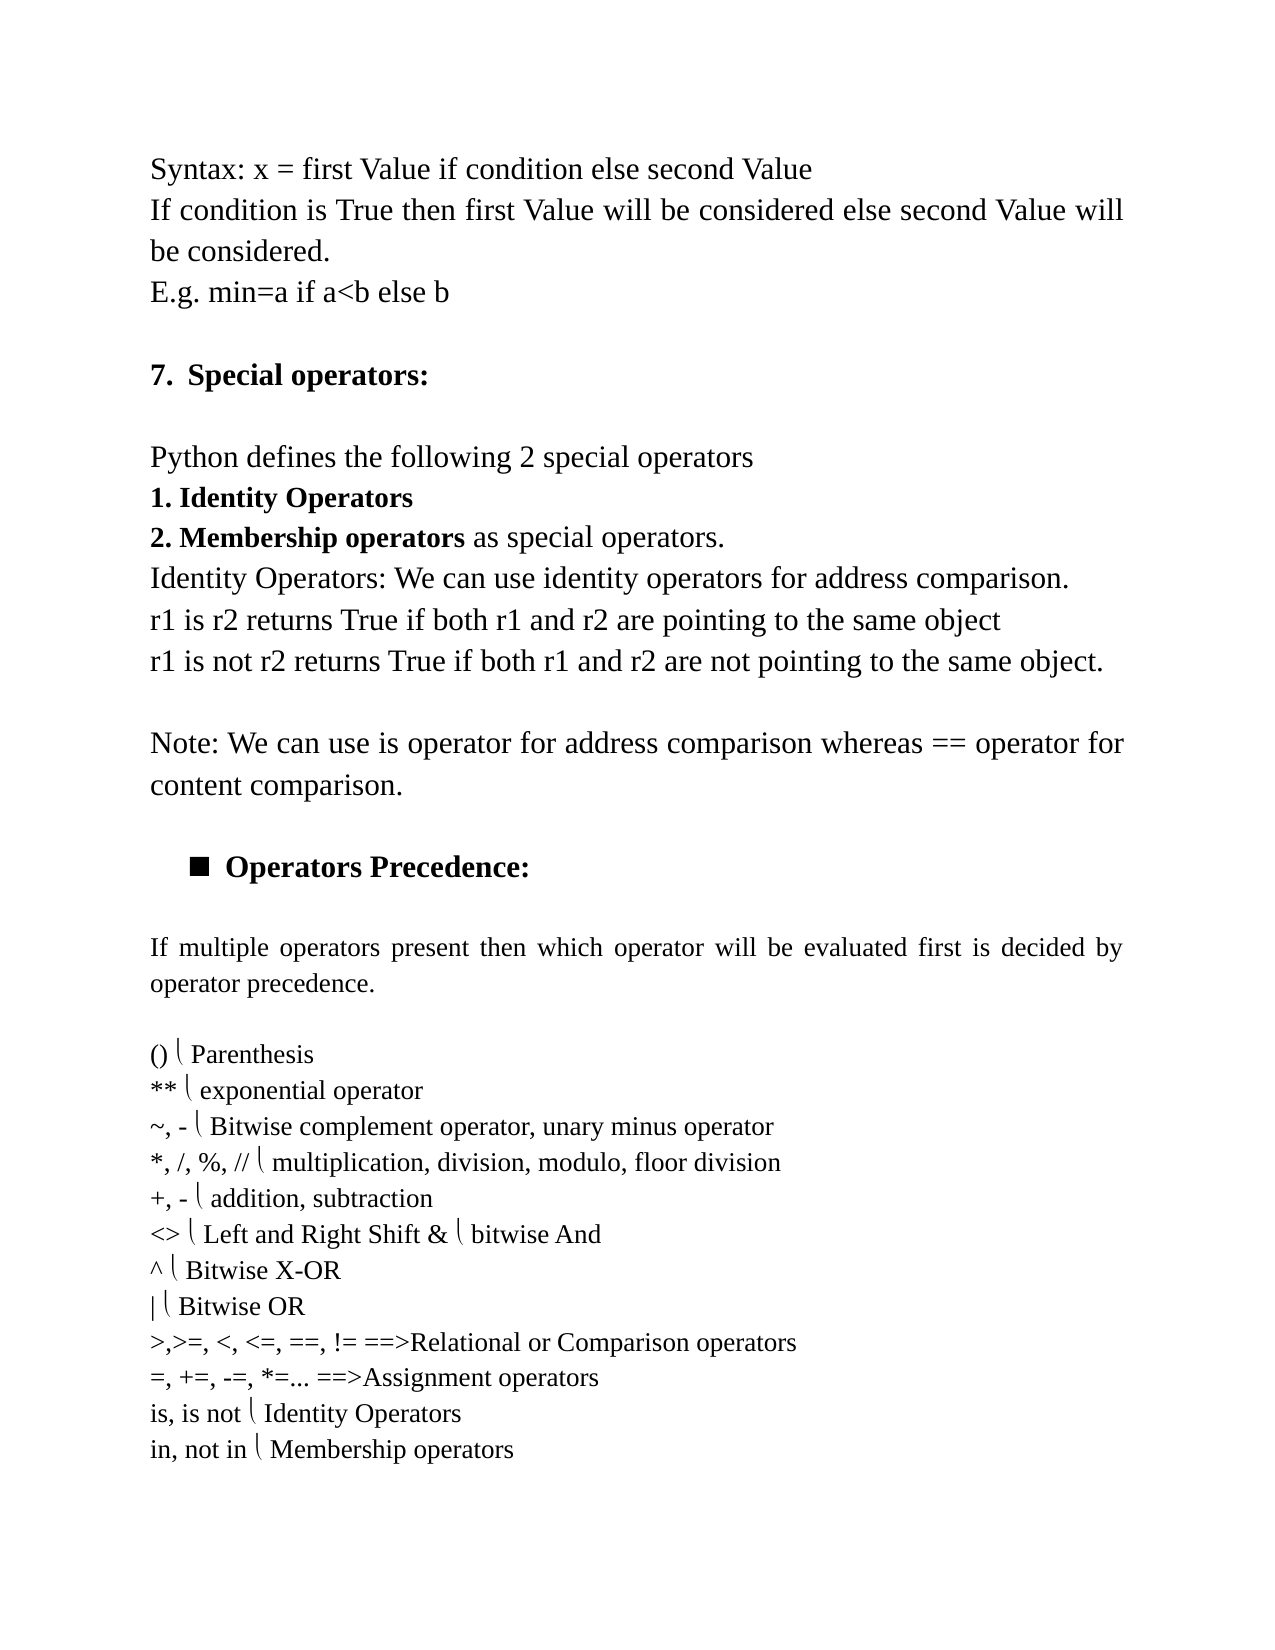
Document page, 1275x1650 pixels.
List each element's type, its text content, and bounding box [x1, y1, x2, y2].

text () Parenthesis [150, 1038, 1125, 1069]
text | Bitwise OR [150, 1290, 1125, 1321]
text Python defines the following 2 special operators [150, 439, 1125, 475]
text If multiple operators present then which operator will be evaluated first is decided by operator precedence. [150, 931, 1125, 998]
text =, +=, -=, *=... ==>Assignment operators [150, 1361, 1125, 1393]
text <> Left and Right Shift & bitwise And [150, 1218, 1125, 1249]
text r1 is not r2 returns True if both r1 and r2 are not pointing to the same object. [150, 642, 1125, 678]
list Special operators: [150, 356, 1125, 392]
text If condition is True then first Value will be considered else second Value will be considered. [150, 191, 1125, 268]
text *, /, %, // multiplication, division, modulo, floor division [150, 1146, 1125, 1177]
text ~, - Bitwise complement operator, unary minus operator [150, 1110, 1125, 1141]
text Identity Operators: We can use identity operators for address comparison. [150, 560, 1125, 596]
list Operators Precedence: [187, 848, 1125, 884]
text r1 is r2 returns True if both r1 and r2 are pointing to the same object [150, 601, 1125, 637]
text ^ Bitwise X-OR [150, 1254, 1125, 1285]
text Syntax: x = first Value if condition else second Value [150, 150, 1125, 186]
text Note: We can use is operator for address comparison whereas == operator for content comparison. [150, 725, 1125, 802]
text is, is not Identity Operators [150, 1397, 1125, 1428]
text +, - addition, subtraction [150, 1182, 1125, 1213]
text in, not in Membership operators [150, 1433, 1125, 1464]
text 1. Identity Operators [150, 480, 1125, 513]
text ** exponential operator [150, 1074, 1125, 1105]
text >,>=, <, <=, ==, != ==>Relational or Comparison operators [150, 1326, 1125, 1357]
text E.g. min=a if a<b else b [150, 274, 1125, 310]
text 2. Membership operators as special operators. [150, 518, 1125, 554]
